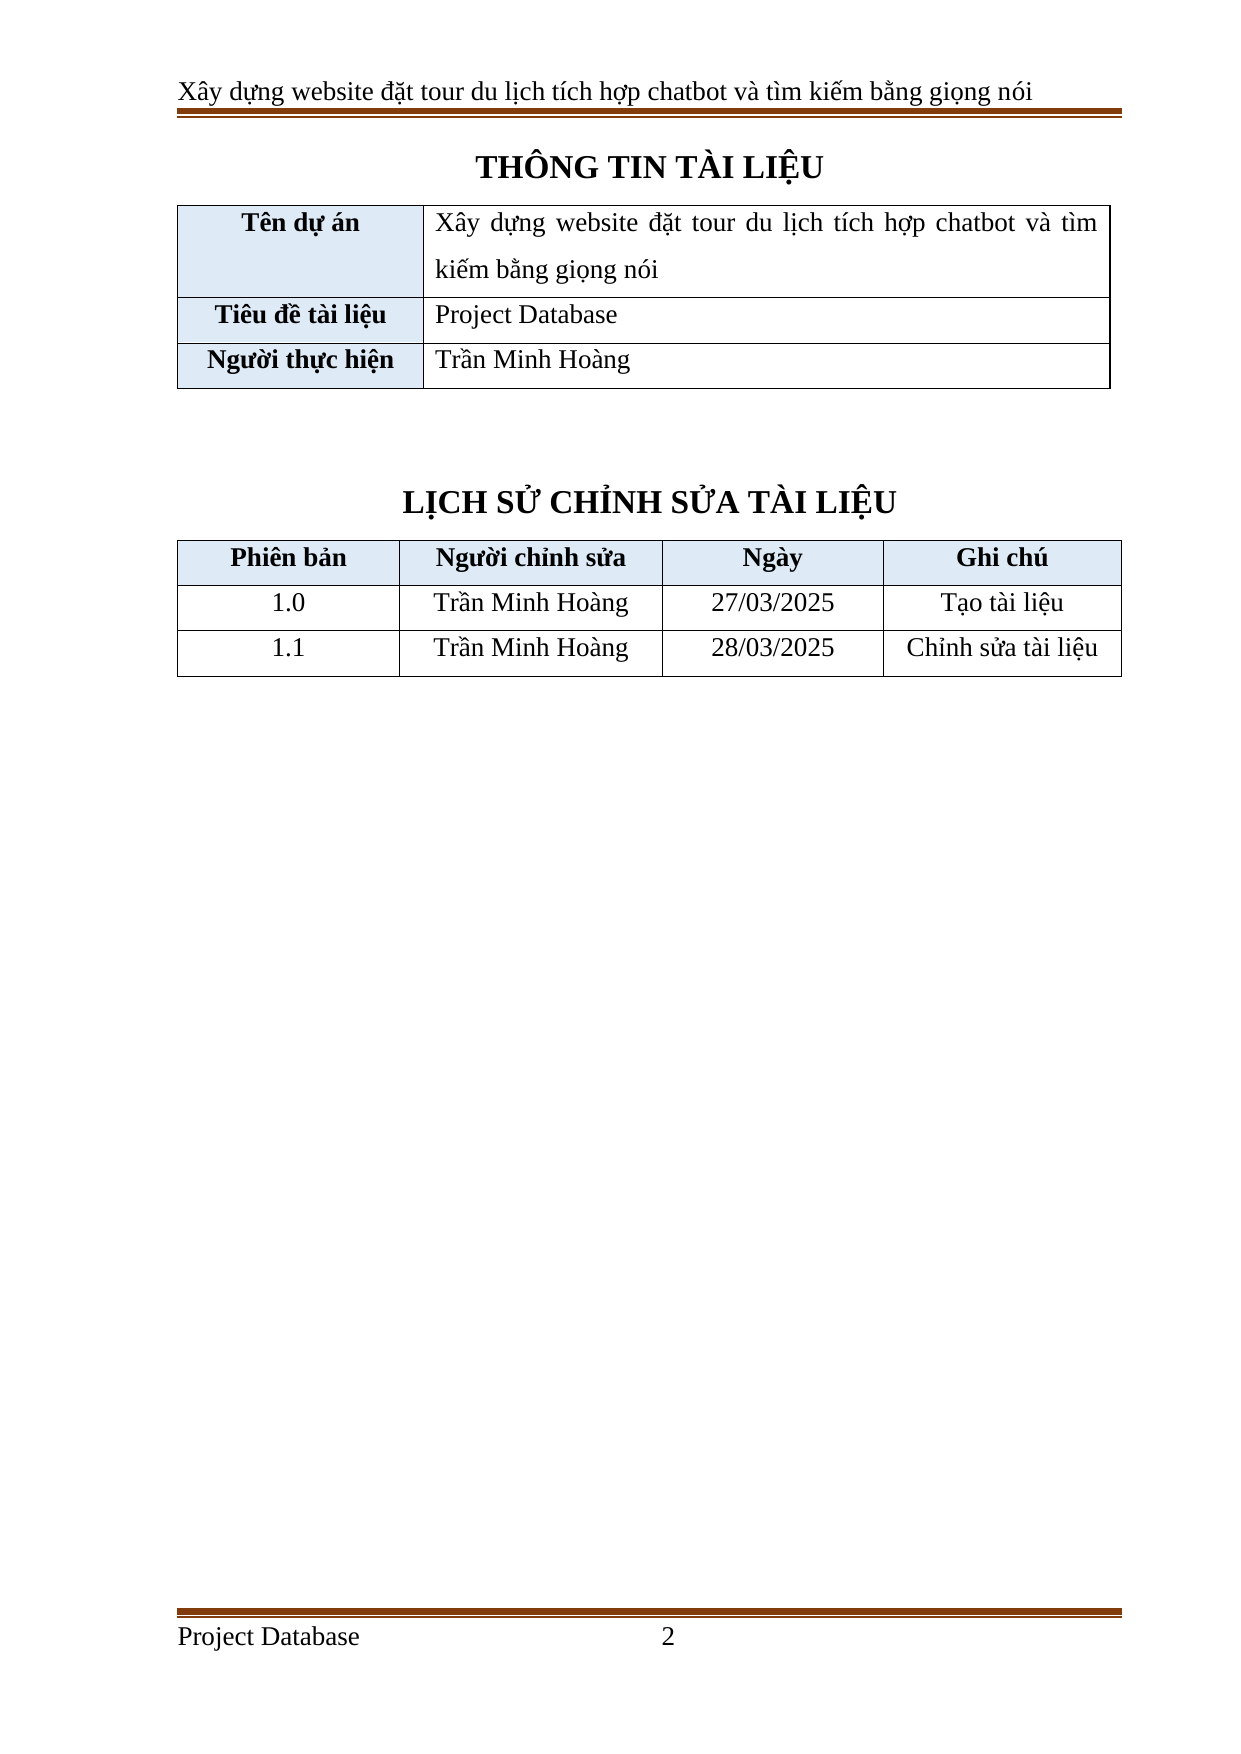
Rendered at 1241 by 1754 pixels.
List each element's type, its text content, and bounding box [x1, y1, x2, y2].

table_cell 27/03/2025 [663, 586, 883, 630]
table_cell Project Database [424, 298, 1109, 342]
table_cell Tiêu đề tài liệu [178, 298, 423, 342]
table_header Phiên bản [178, 541, 399, 585]
table_cell 1.1 [178, 631, 399, 676]
table_cell Người thực hiện [178, 344, 423, 388]
table_header Xây dựng website đặt tour du lịch tích hợp chatbot và tìm kiếm bằng giọng nói [424, 206, 1109, 297]
text THÔNG TIN TÀI LIỆU [177, 148, 1122, 186]
table_header Ngày [663, 541, 883, 585]
table_header Tên dự án [178, 206, 423, 297]
table_cell Trần Minh Hoàng [400, 586, 662, 630]
text LỊCH SỬ CHỈNH SỬA TÀI LIỆU [177, 482, 1122, 521]
table_cell 28/03/2025 [663, 631, 883, 676]
table_cell Trần Minh Hoàng [424, 344, 1109, 388]
table_cell Chỉnh sửa tài liệu [884, 631, 1121, 676]
table_cell Tạo tài liệu [884, 586, 1121, 630]
table_header Người chỉnh sửa [400, 541, 662, 585]
table_cell Trần Minh Hoàng [400, 631, 662, 676]
table_header Ghi chú [884, 541, 1121, 585]
table_cell 1.0 [178, 586, 399, 630]
